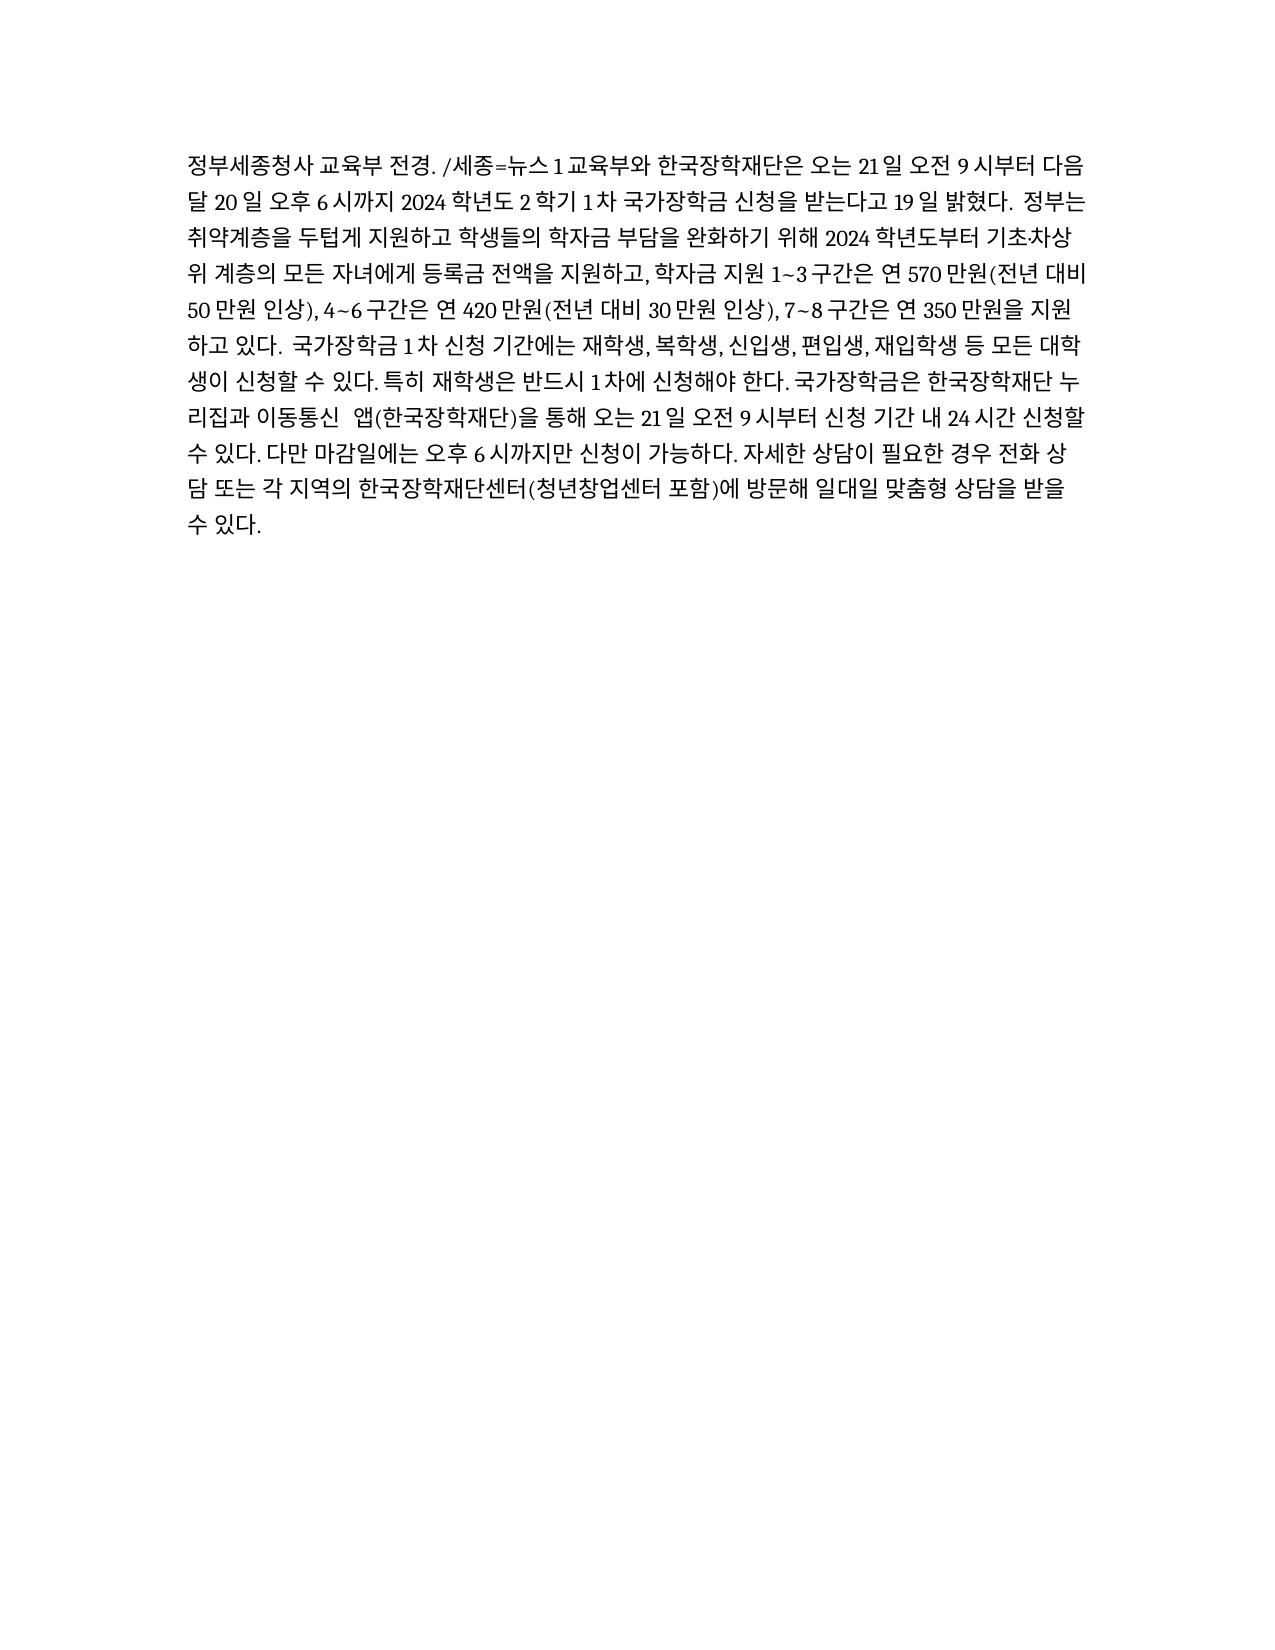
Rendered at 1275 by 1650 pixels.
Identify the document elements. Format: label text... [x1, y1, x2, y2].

text 정부세종청사 교육부 전경. /세종=뉴스1교육부와 한국장학재단은 오는 21일 오전 9시부터 다음달 20일 오후 6시까지 2024학년도 2학기 1차 국가장학금 신청을 받는다고 19일 밝혔다. 정부는 취약계층을 두텁게 지원하고 학생들의 학자금 부담을 완화하기 위해 2024학년도부터 기초·차상위 계층의 모든 자녀에게 등록금 전액을 지원하고, 학자금 지원 1~3구간은 연 570만원(전년 대비 50만원 인상), 4~6구간은 연 420만원(전년 대비 30만원 인상), 7~8구간은 연 350만원을 지원하고 있다. 국가장학금 1차 신청 기간에는 재학생, 복학생, 신입생, 편입생, 재입학생 등 모든 대학생이 신청할 수 있다. 특히 재학생은 반드시 1차에 신청해야 한다. 국가장학금은 한국장학재단 누리집과 이동통신 앱(한국장학재단)을 통해 오는 21일 오전 9시부터 신청 기간 내 24시간 신청할 수 있다. 다만 마감일에는 오후 6시까지만 신청이 가능하다. 자세한 상담이 필요한 경우 전화 상담 또는 각 지역의 한국장학재단센터(청년창업센터 포함)에 방문해 일대일 맞춤형 상담을 받을 수 있다. [187, 150, 1087, 541]
